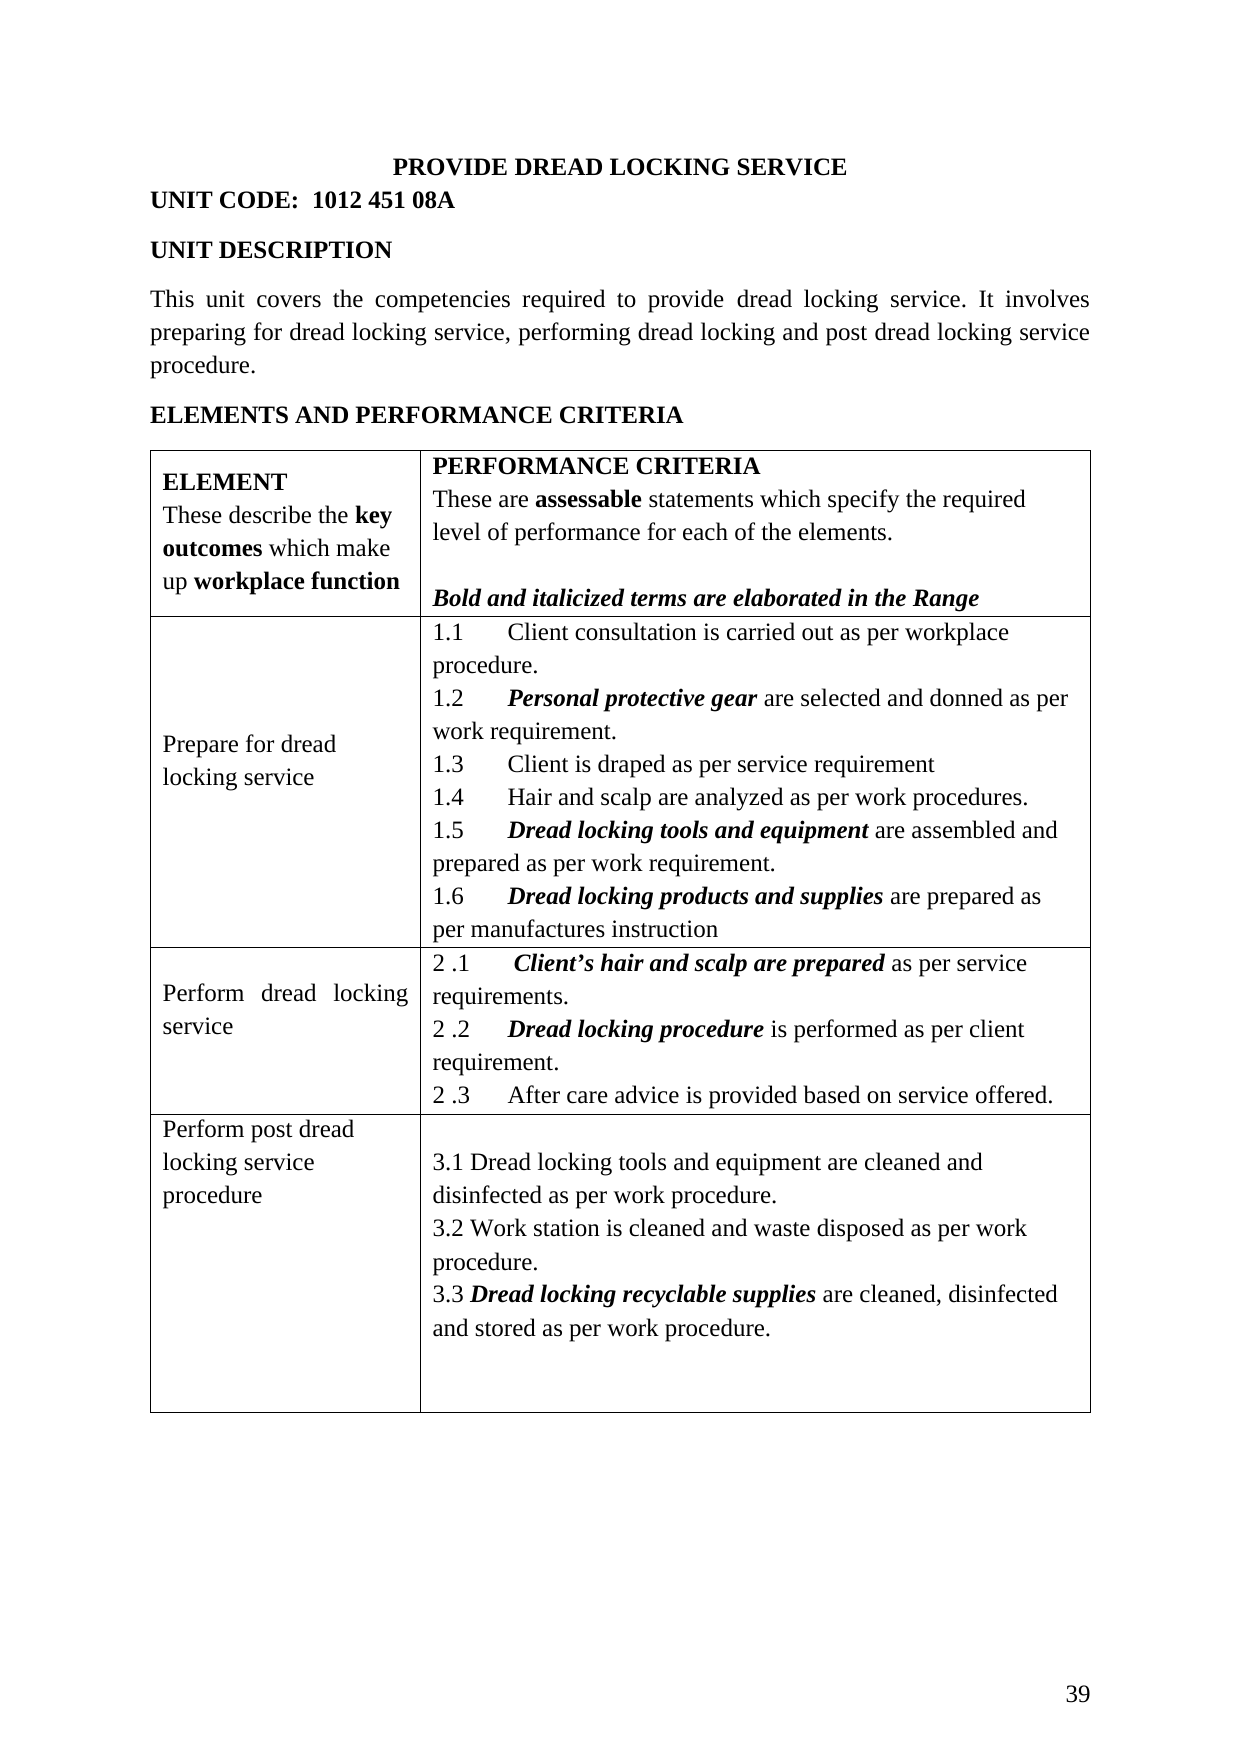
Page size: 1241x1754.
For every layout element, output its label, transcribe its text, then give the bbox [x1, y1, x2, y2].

text ELEMENTS AND PERFORMANCE CRITERIA [150, 400, 1090, 429]
text UNIT CODE: 1012 451 08A [150, 185, 1090, 214]
table_cell 1.1 Client consultation is carried out as per workplace procedure. 1.2 Personal protective gear are selected and donned as per work requirement. 1.3 Client is draped as per service requirement 1.4 Hair and scalp are analyzed as per work procedures. 1.5 Dread locking tools and equipment are assembled and prepared as per work requirement. 1.6 Dread locking products and supplies are prepared as per manufactures instruction [421, 617, 1090, 947]
table_cell 2 .1 Client’s hair and scalp are prepared as per service requirements. 2 .2 Dread locking procedure is performed as per client requirement. 2 .3 After care advice is provided based on service offered. [421, 948, 1090, 1113]
table_cell Perform post dread locking service procedure [151, 1115, 420, 1412]
table_cell 3.1 Dread locking tools and equipment are cleaned and disinfected as per work procedure. 3.2 Work station is cleaned and waste disposed as per work procedure. 3.3 Dread locking recyclable supplies are cleaned, disinfected and stored as per work procedure. [421, 1115, 1090, 1412]
table_cell Prepare for dread locking service [151, 617, 420, 947]
table_cell Perform dread locking service [151, 948, 420, 1113]
table_header PERFORMANCE CRITERIA These are assessable statements which specify the required level of performance for each of the elements. Bold and italicized terms are elaborated in the Range [421, 451, 1090, 616]
text PROVIDE DREAD LOCKING SERVICE [150, 152, 1090, 181]
text UNIT DESCRIPTION [150, 235, 1090, 263]
table_header ELEMENT These describe the key outcomes which make up workplace function [151, 451, 420, 616]
text This unit covers the competencies required to provide dread locking service. It involves preparing for dread locking service, performing dread locking and post dread locking service procedure. [150, 284, 1090, 379]
